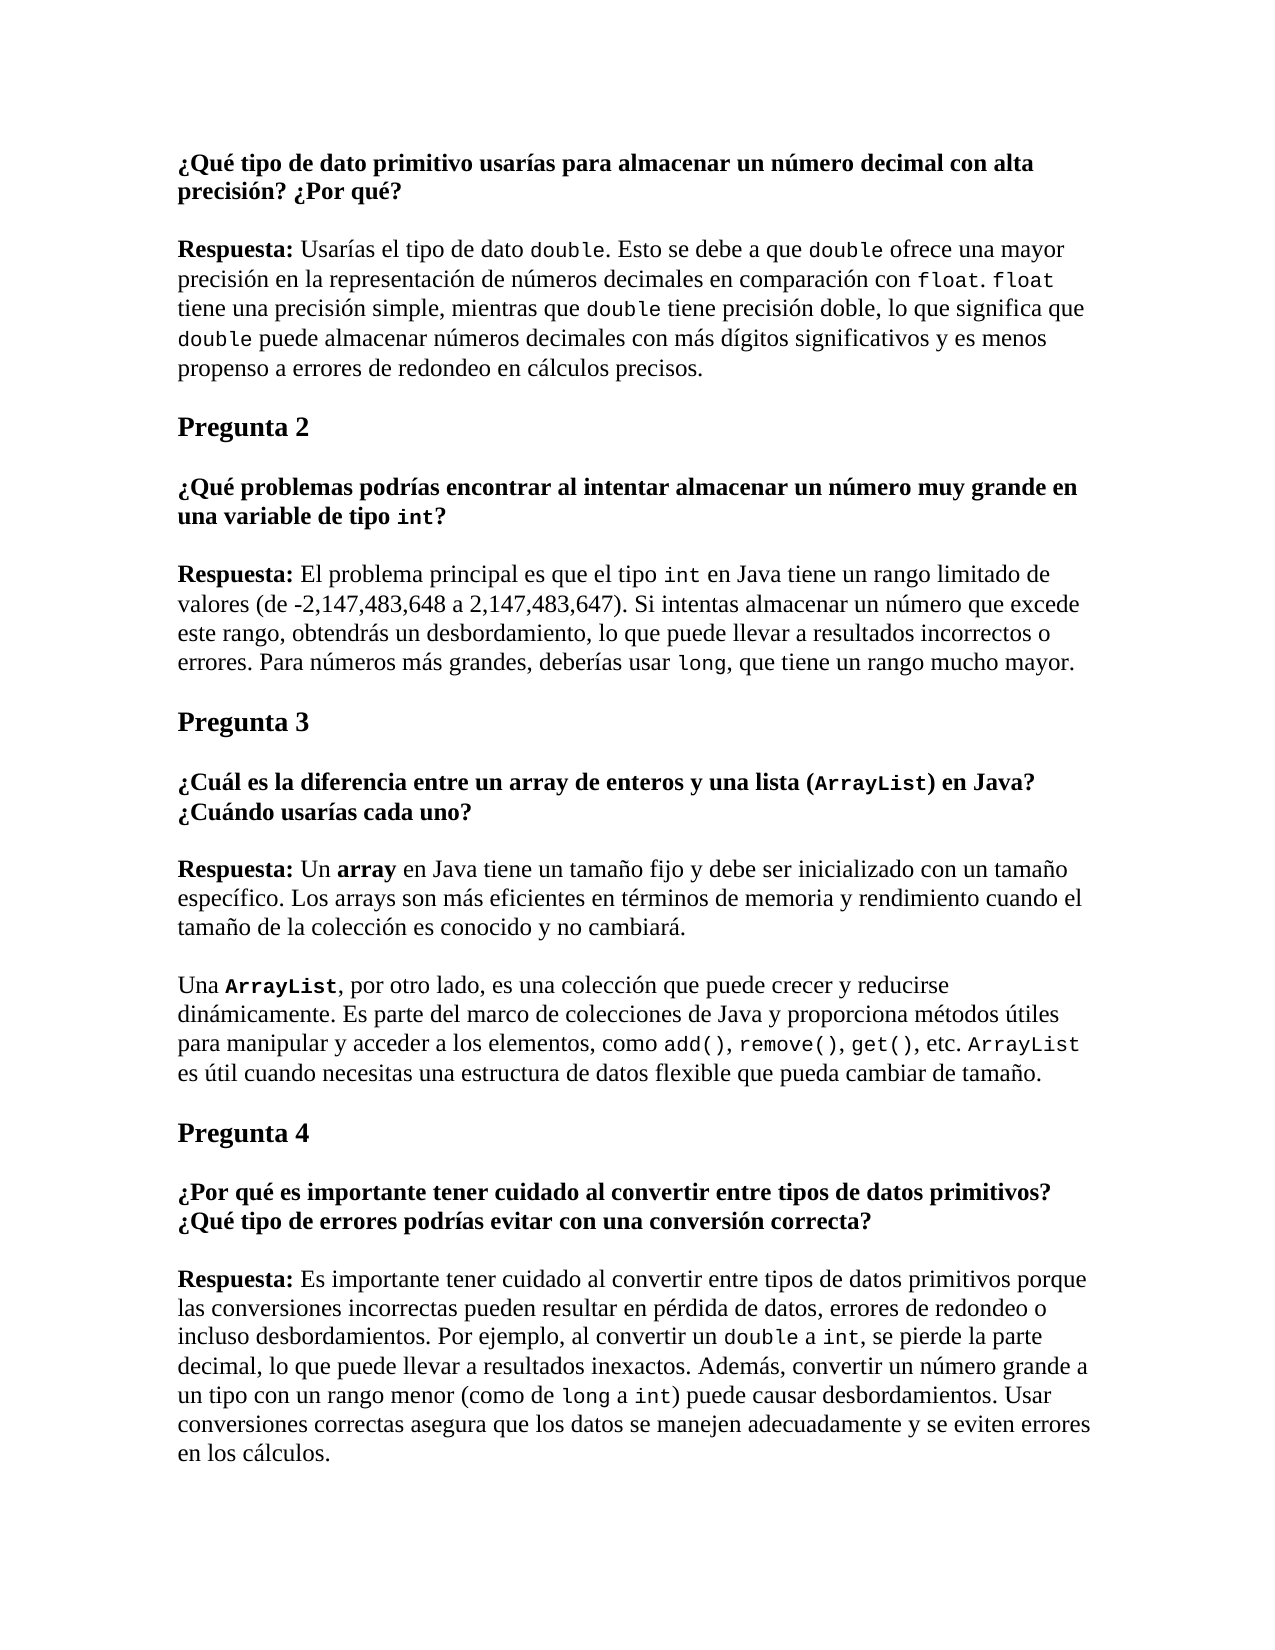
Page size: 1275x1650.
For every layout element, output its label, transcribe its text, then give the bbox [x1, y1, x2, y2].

text ¿Cuál es la diferencia entre un array de enteros y una lista (ArrayList) en Java? ¿Cuándo usarías cada uno? [177, 767, 1098, 825]
text ¿Qué problemas podrías encontrar al intentar almacenar un número muy grande en una variable de tipo int? [177, 472, 1098, 530]
text Una ArrayList, por otro lado, es una colección que puede crecer y reducirse dinámicamente. Es parte del marco de colecciones de Java y proporciona métodos útiles para manipular y acceder a los elementos, como add(), remove(), get(), etc. ArrayList es útil cuando necesitas una estructura de datos flexible que pueda cambiar de tamaño. [177, 970, 1098, 1087]
subtitle Pregunta 4 [177, 1116, 1098, 1148]
text ¿Qué tipo de dato primitivo usarías para almacenar un número decimal con alta precisión? ¿Por qué? [177, 148, 1098, 205]
text Respuesta: Es importante tener cuidado al convertir entre tipos de datos primitivos porque las conversiones incorrectas pueden resultar en pérdida de datos, errores de redondeo o incluso desbordamientos. Por ejemplo, al convertir un double a int, se pierde la parte decimal, lo que puede llevar a resultados inexactos. Además, convertir un número grande a un tipo con un rango menor (como de long a int) puede causar desbordamientos. Usar conversiones correctas asegura que los datos se manejen adecuadamente y se eviten errores en los cálculos. [177, 1264, 1098, 1467]
text Respuesta: Un array en Java tiene un tamaño fijo y debe ser inicializado con un tamaño específico. Los arrays son más eficientes en términos de memoria y rendimiento cuando el tamaño de la colección es conocido y no cambiará. [177, 854, 1098, 941]
subtitle Pregunta 2 [177, 411, 1098, 443]
text ¿Por qué es importante tener cuidado al convertir entre tipos de datos primitivos? ¿Qué tipo de errores podrías evitar con una conversión correcta? [177, 1177, 1098, 1235]
text Respuesta: Usarías el tipo de dato double. Esto se debe a que double ofrece una mayor precisión en la representación de números decimales en comparación con float. float tiene una precisión simple, mientras que double tiene precisión doble, lo que significa que double puede almacenar números decimales con más dígitos significativos y es menos propenso a errores de redondeo en cálculos precisos. [177, 234, 1098, 381]
text Respuesta: El problema principal es que el tipo int en Java tiene un rango limitado de valores (de -2,147,483,648 a 2,147,483,647). Si intentas almacenar un número que excede este rango, obtendrás un desbordamiento, lo que puede llevar a resultados incorrectos o errores. Para números más grandes, deberías usar long, que tiene un rango mucho mayor. [177, 559, 1098, 676]
subtitle Pregunta 3 [177, 705, 1098, 738]
